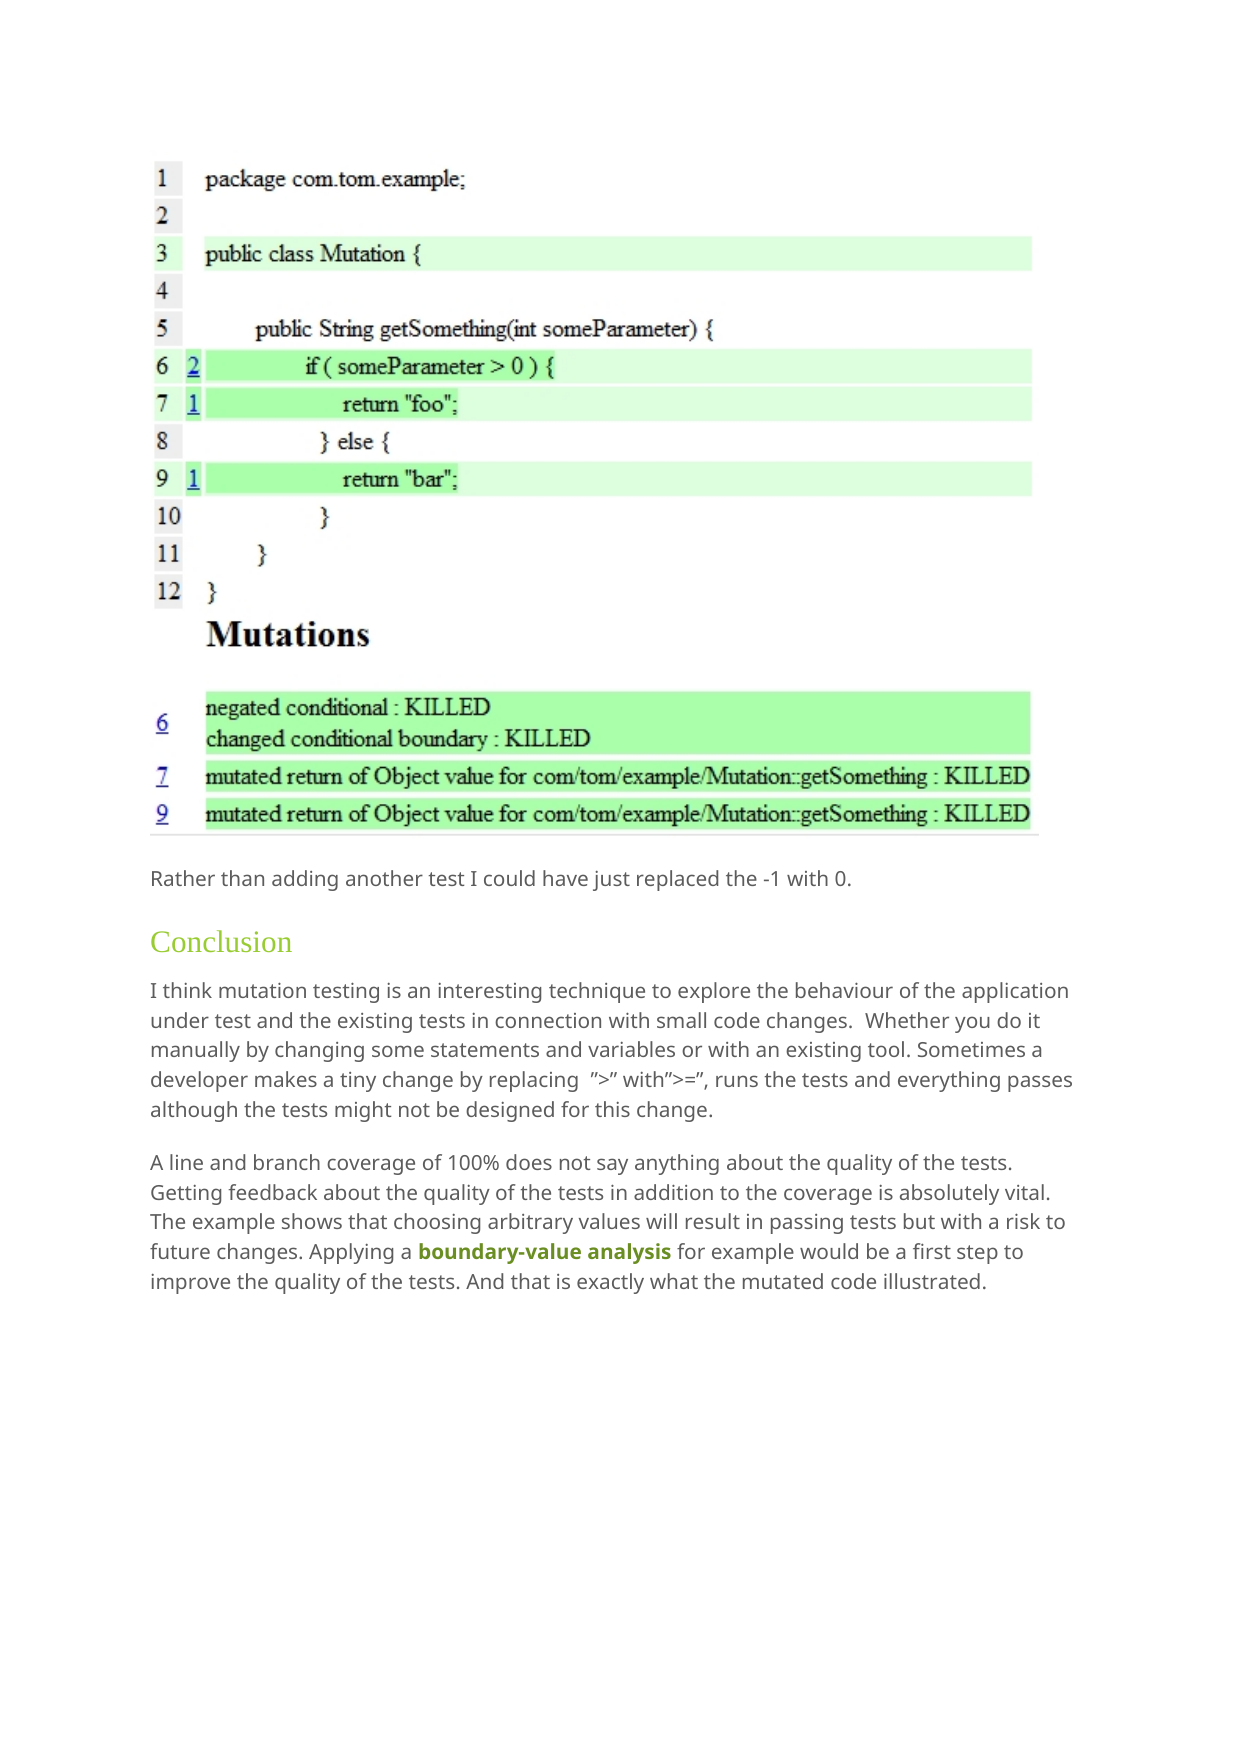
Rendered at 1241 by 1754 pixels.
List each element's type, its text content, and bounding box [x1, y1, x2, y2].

picture [150, 150, 1039, 839]
text A line and branch coverage of 100% does not say anything about the quality of the tests. Getting feedback about the quality of the tests in addition to the coverage is absolutely vital. The example shows that choosing arbitrary values will result in passing tests but with a risk to future changes. Applying a boundary-value analysis for example would be a first step to improve the quality of the tests. And that is exactly what the mutated code illustrated. [150, 1147, 1090, 1295]
text Conclusion [150, 923, 1090, 959]
text Rather than adding another test I could have just replaced the -1 with 0. [150, 862, 1090, 892]
text I think mutation testing is an interesting technique to explore the behaviour of the application under test and the existing tests in connection with small code changes. Whether you do it manually by changing some statements and variables or with an existing tool. Sometimes a developer makes a tiny change by replacing ”>” with”>=”, runs the tests and everything passes although the tests might not be designed for this change. [150, 975, 1090, 1123]
